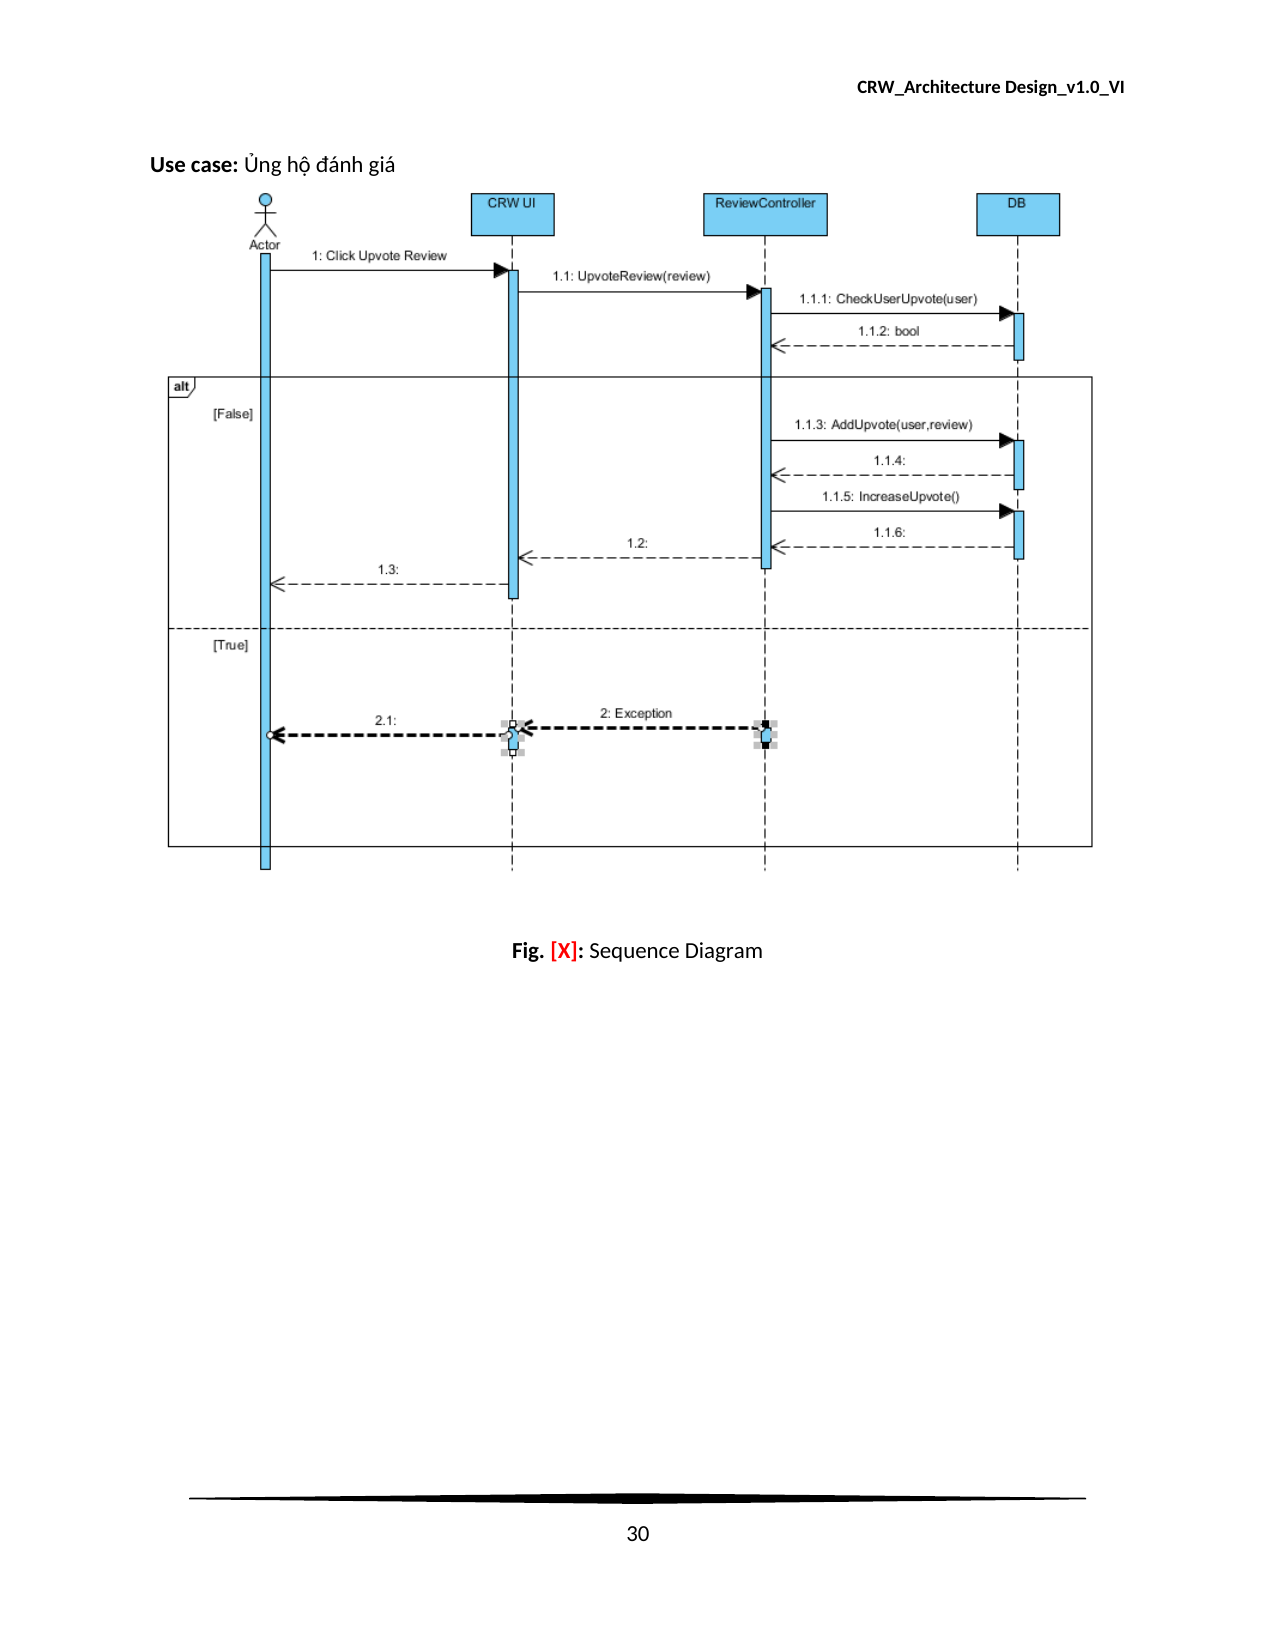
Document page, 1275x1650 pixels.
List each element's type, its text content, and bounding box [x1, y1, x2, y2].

text Fig. [X]: Sequence Diagram [150, 937, 1125, 964]
text Use case: Ủng hộ đánh giá [150, 150, 1125, 180]
picture [150, 180, 1125, 918]
